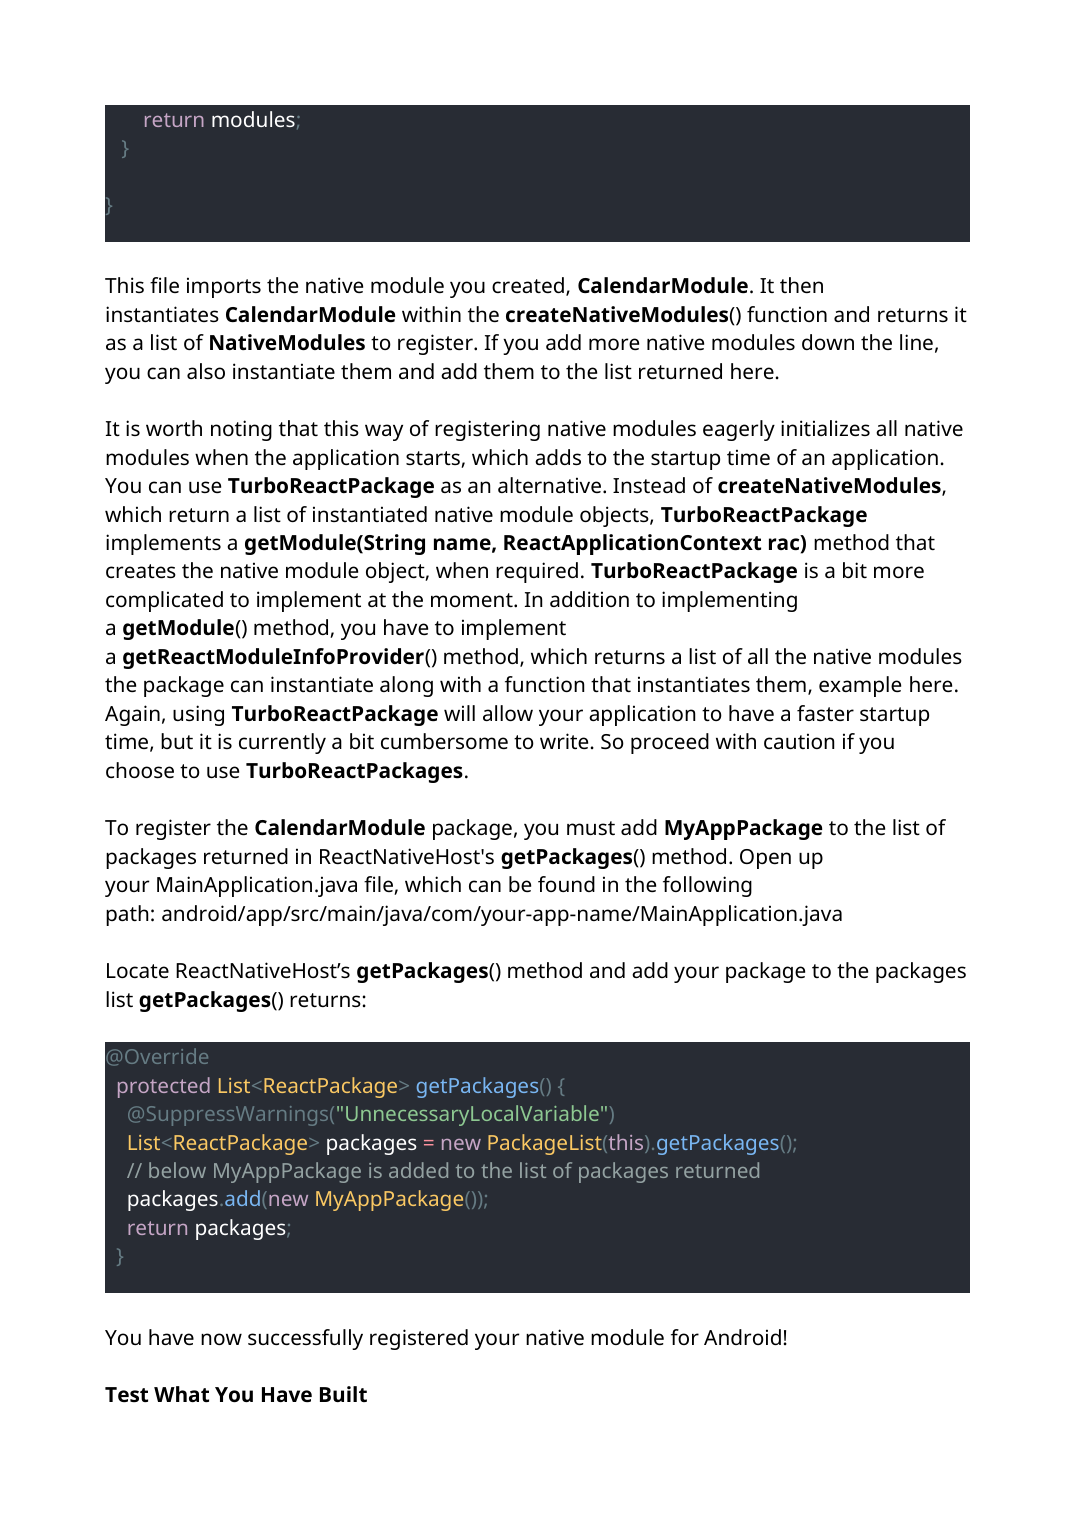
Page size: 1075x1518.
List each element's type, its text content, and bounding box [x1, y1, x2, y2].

text It is worth noting that this way of registering native modules eagerly initializes all native modules when the application starts, which adds to the startup time of an application. You can use TurboReactPackage as an alternative. Instead of createNativeModules, which return a list of instantiated native module objects, TurboReactPackage implements a getModule(String name, ReactApplicationContext rac) method that creates the native module object, when required. TurboReactPackage is a bit more complicated to implement at the moment. In addition to implementing a getModule() method, you have to implement a getReactModuleInfoProvider() method, which returns a list of all the native modules the package can instantiate along with a function that instantiates them, example here. Again, using TurboReactPackage will allow your application to have a faster startup time, but it is currently a bit cumbersome to write. So proceed with caution if you choose to use TurboReactPackages. [105, 414, 970, 784]
text Test What You Have Built​ [105, 1380, 970, 1409]
text To register the CalendarModule package, you must add MyAppPackage to the list of packages returned in ReactNativeHost's getPackages() method. Open up your MainApplication.java file, which can be found in the following path: android/app/src/main/java/com/your-app-name/MainApplication.java [105, 813, 970, 927]
text You have now successfully registered your native module for Android! [105, 1323, 970, 1351]
text This file imports the native module you created, CalendarModule. It then instantiates CalendarModule within the createNativeModules() function and returns it as a list of NativeModules to register. If you add more native modules down the line, you can also instantiate them and add them to the list returned here. [105, 272, 970, 385]
text @Override protected List<ReactPackage> getPackages() { @SuppressWarnings("UnnecessaryLocalVariable") List<ReactPackage> packages = new PackageList(this).getPackages(); // below MyAppPackage is added to the list of packages returned packages.add(new MyAppPackage()); return packages; } [105, 1042, 970, 1293]
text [105, 105, 970, 242]
text Locate ReactNativeHost’s getPackages() method and add your package to the packages list getPackages() returns: [105, 956, 970, 1013]
